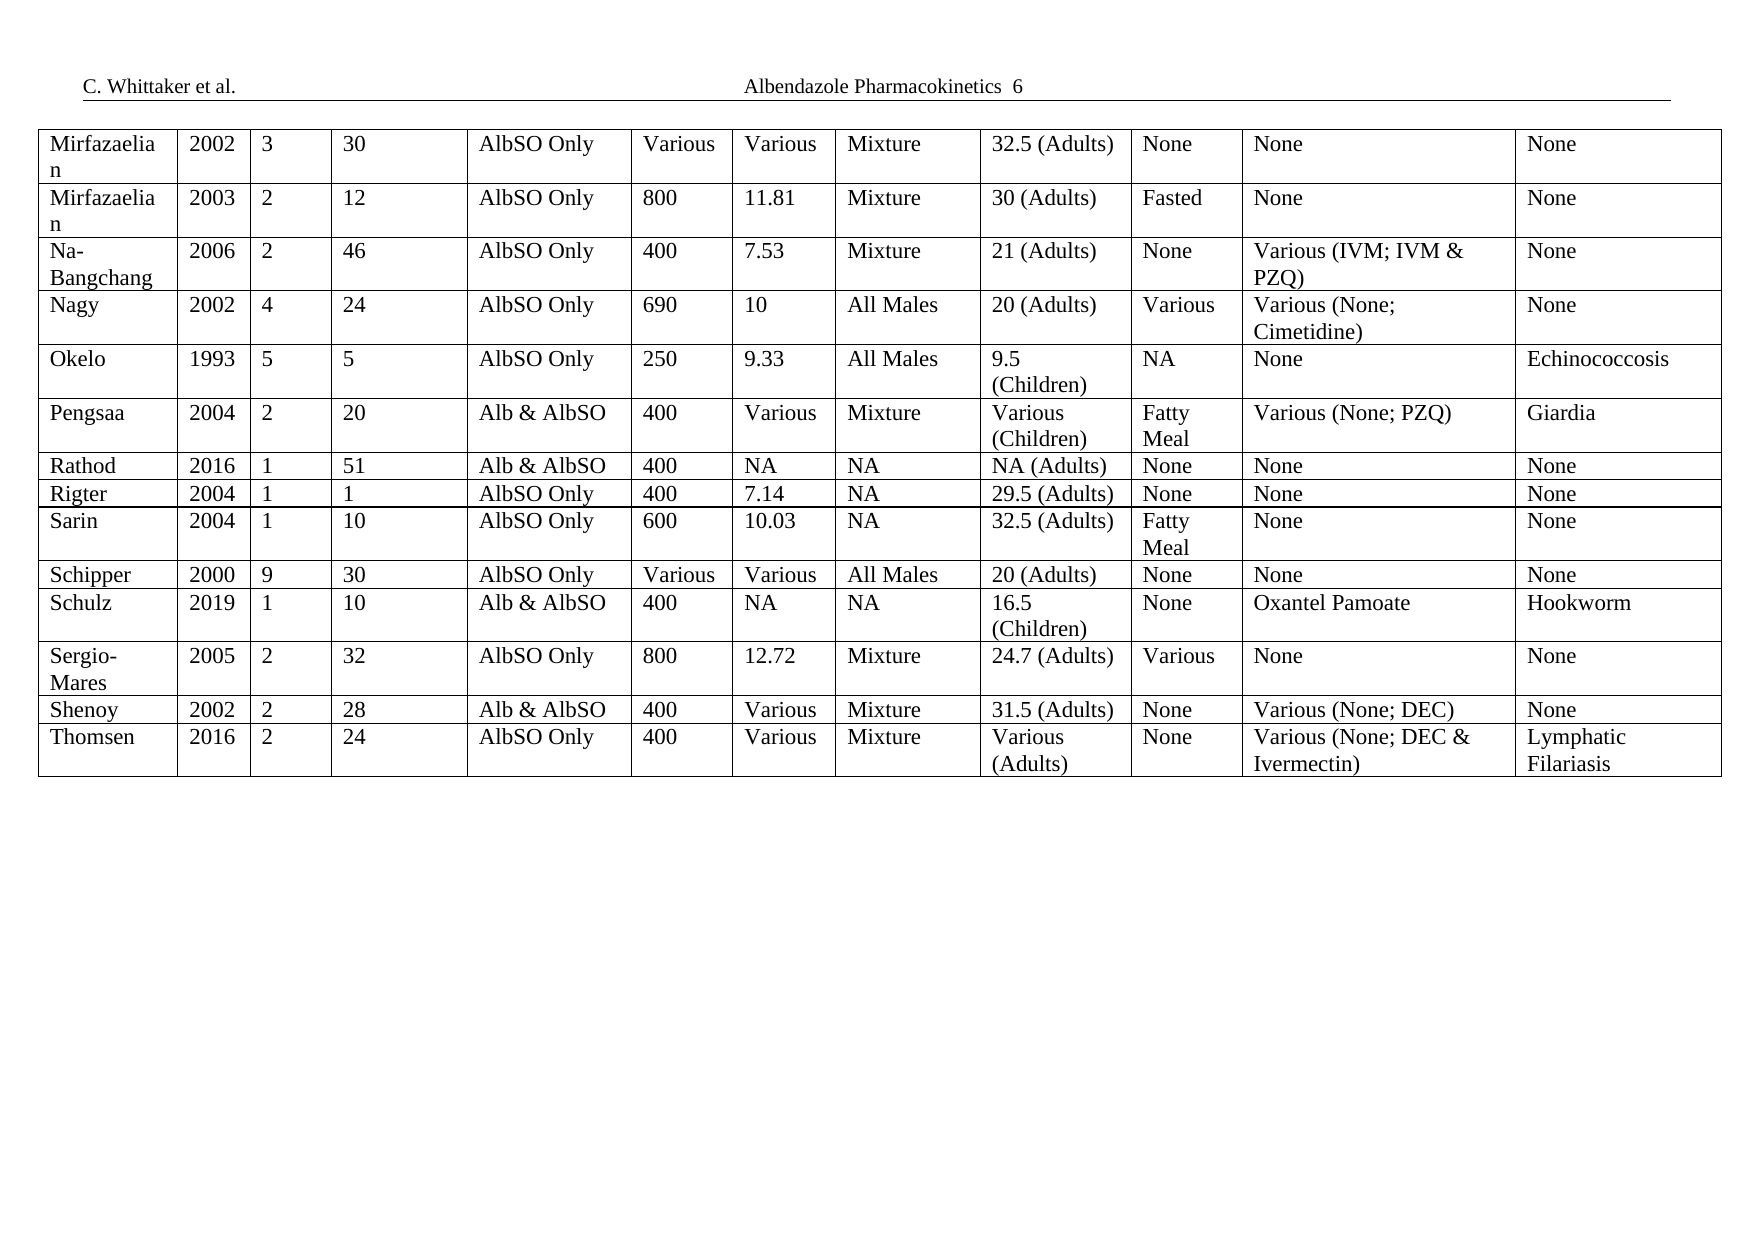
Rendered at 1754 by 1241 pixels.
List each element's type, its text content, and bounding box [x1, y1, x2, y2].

table_cell 20 [332, 399, 467, 452]
table_cell NA [733, 589, 835, 641]
table_cell Alb & AlbSO [468, 589, 631, 641]
table_cell 10.03 [733, 508, 835, 560]
table_cell 4 [251, 291, 331, 344]
table_cell Oxantel Pamoate [1243, 589, 1515, 641]
table_cell Various [632, 130, 732, 183]
table_cell Various [733, 130, 835, 183]
table_cell None [1243, 345, 1515, 398]
table_cell Mixture [836, 696, 980, 722]
table_cell 800 [632, 184, 732, 237]
table_cell 16.5 (Children) [981, 589, 1131, 641]
table_cell 10 [332, 589, 467, 641]
table_cell Various [733, 561, 835, 587]
table_cell 2004 [178, 508, 250, 560]
table_cell AlbSO Only [468, 238, 631, 290]
table_cell Mixture [836, 724, 980, 776]
table_cell 9.33 [733, 345, 835, 398]
table_cell Rathod [39, 453, 177, 479]
table_cell Alb & AlbSO [468, 696, 631, 722]
table_cell 28 [332, 696, 467, 722]
table_cell Nagy [39, 291, 177, 344]
table_cell 24.7 (Adults) [981, 642, 1131, 695]
table_cell 20 (Adults) [981, 561, 1131, 587]
table_cell Rigter [39, 480, 177, 506]
table_cell 690 [632, 291, 732, 344]
table_cell Various (Children) [981, 399, 1131, 452]
table_cell None [1243, 508, 1515, 560]
table_cell 32.5 (Adults) [981, 508, 1131, 560]
table_cell 24 [332, 724, 467, 776]
table_cell Various [733, 724, 835, 776]
table_cell 2 [251, 642, 331, 695]
table_cell None [1516, 453, 1721, 479]
table_cell 400 [632, 724, 732, 776]
table_cell 30 (Adults) [981, 184, 1131, 237]
table_cell 2002 [178, 696, 250, 722]
table_cell 2002 [178, 130, 250, 183]
table_cell Thomsen [39, 724, 177, 776]
table_cell Pengsaa [39, 399, 177, 452]
table_cell None [1516, 642, 1721, 695]
table_cell Giardia [1516, 399, 1721, 452]
table_cell Various [1132, 291, 1242, 344]
table_cell 7.14 [733, 480, 835, 506]
table_cell 400 [632, 589, 732, 641]
table_cell NA (Adults) [981, 453, 1131, 479]
table_cell AlbSO Only [468, 291, 631, 344]
table_cell AlbSO Only [468, 345, 631, 398]
table_cell 5 [332, 345, 467, 398]
table_cell Na-Bangchang [39, 238, 177, 290]
table_cell 5 [251, 345, 331, 398]
table_cell 21 (Adults) [981, 238, 1131, 290]
table_cell 32 [332, 642, 467, 695]
table_cell 1 [251, 453, 331, 479]
table_cell 46 [332, 238, 467, 290]
table_cell NA [733, 453, 835, 479]
table_cell Various (None; PZQ) [1243, 399, 1515, 452]
table_cell 2 [251, 724, 331, 776]
table_cell Various (Adults) [981, 724, 1131, 776]
table_cell 2016 [178, 453, 250, 479]
table_cell AlbSO Only [468, 508, 631, 560]
table_cell None [1516, 561, 1721, 587]
table_cell 2003 [178, 184, 250, 237]
table_cell 10 [332, 508, 467, 560]
table_cell 11.81 [733, 184, 835, 237]
table_cell Hookworm [1516, 589, 1721, 641]
table_cell NA [836, 508, 980, 560]
table_cell 29.5 (Adults) [981, 480, 1131, 506]
table_cell Various [733, 399, 835, 452]
table_cell None [1516, 508, 1721, 560]
table_cell Lymphatic Filariasis [1516, 724, 1721, 776]
table_cell None [1132, 453, 1242, 479]
table_cell 2004 [178, 399, 250, 452]
table_cell None [1243, 184, 1515, 237]
table_cell AlbSO Only [468, 724, 631, 776]
table_cell 1 [251, 589, 331, 641]
table_cell None [1132, 480, 1242, 506]
table_cell Mixture [836, 399, 980, 452]
table_cell 2000 [178, 561, 250, 587]
table_cell AlbSO Only [468, 130, 631, 183]
table_cell Various (IVM; IVM & PZQ) [1243, 238, 1515, 290]
table_cell 30 [332, 561, 467, 587]
table_cell Various (None; DEC) [1243, 696, 1515, 722]
table_cell None [1132, 238, 1242, 290]
table_cell NA [836, 589, 980, 641]
table_cell Schipper [39, 561, 177, 587]
table_cell Shenoy [39, 696, 177, 722]
table_cell Mixture [836, 642, 980, 695]
table_cell AlbSO Only [468, 184, 631, 237]
table_cell 24 [332, 291, 467, 344]
table_cell Alb & AlbSO [468, 399, 631, 452]
table_cell 800 [632, 642, 732, 695]
table_cell Mirfazaelian [39, 130, 177, 183]
table_cell None [1132, 696, 1242, 722]
table_cell Mirfazaelian [39, 184, 177, 237]
table_cell 2006 [178, 238, 250, 290]
table_cell None [1132, 130, 1242, 183]
table_cell 2 [251, 184, 331, 237]
table_cell 400 [632, 238, 732, 290]
table_cell NA [836, 453, 980, 479]
table_cell None [1243, 453, 1515, 479]
table_cell None [1243, 642, 1515, 695]
table_cell None [1516, 238, 1721, 290]
table_cell Mixture [836, 238, 980, 290]
table_cell 250 [632, 345, 732, 398]
table_cell Fasted [1132, 184, 1242, 237]
table_cell 9.5 (Children) [981, 345, 1131, 398]
table_cell 20 (Adults) [981, 291, 1131, 344]
table_cell 2005 [178, 642, 250, 695]
table_cell All Males [836, 291, 980, 344]
table_cell 2 [251, 696, 331, 722]
table_cell None [1243, 561, 1515, 587]
table_cell None [1516, 130, 1721, 183]
table_cell Okelo [39, 345, 177, 398]
table_cell 1 [251, 480, 331, 506]
table_cell AlbSO Only [468, 642, 631, 695]
table_cell Alb & AlbSO [468, 453, 631, 479]
table_cell None [1516, 696, 1721, 722]
table_cell Various [733, 696, 835, 722]
table_cell 2004 [178, 480, 250, 506]
table_cell AlbSO Only [468, 561, 631, 587]
table_cell 400 [632, 480, 732, 506]
table_cell 1993 [178, 345, 250, 398]
table_cell Mixture [836, 184, 980, 237]
table_cell 400 [632, 399, 732, 452]
table_cell 7.53 [733, 238, 835, 290]
table_cell 2 [251, 399, 331, 452]
table_cell 400 [632, 453, 732, 479]
table_cell 600 [632, 508, 732, 560]
table_cell None [1516, 480, 1721, 506]
table_cell Sarin [39, 508, 177, 560]
table_cell 31.5 (Adults) [981, 696, 1131, 722]
table_cell Echinococcosis [1516, 345, 1721, 398]
table_cell 32.5 (Adults) [981, 130, 1131, 183]
table_cell 2016 [178, 724, 250, 776]
table_cell 2002 [178, 291, 250, 344]
table_cell None [1516, 291, 1721, 344]
table_cell NA [836, 480, 980, 506]
table_cell 9 [251, 561, 331, 587]
table_cell 3 [251, 130, 331, 183]
table_cell Various (None; Cimetidine) [1243, 291, 1515, 344]
table_cell Various [1132, 642, 1242, 695]
table_cell None [1132, 589, 1242, 641]
table_cell 10 [733, 291, 835, 344]
table_cell 400 [632, 696, 732, 722]
table_cell Various [632, 561, 732, 587]
table_cell 1 [251, 508, 331, 560]
table_cell Fatty Meal [1132, 508, 1242, 560]
table_cell Schulz [39, 589, 177, 641]
table_cell AlbSO Only [468, 480, 631, 506]
table_cell Mixture [836, 130, 980, 183]
table_cell None [1243, 480, 1515, 506]
table_cell None [1516, 184, 1721, 237]
table_cell None [1132, 724, 1242, 776]
table_cell 51 [332, 453, 467, 479]
table_cell 30 [332, 130, 467, 183]
table_cell 12.72 [733, 642, 835, 695]
table_cell None [1243, 130, 1515, 183]
table_cell Various (None; DEC & Ivermectin) [1243, 724, 1515, 776]
table_cell All Males [836, 561, 980, 587]
table_cell All Males [836, 345, 980, 398]
table_cell 2 [251, 238, 331, 290]
table_cell 1 [332, 480, 467, 506]
table_cell 2019 [178, 589, 250, 641]
table_cell Fatty Meal [1132, 399, 1242, 452]
table_cell Sergio- Mares [39, 642, 177, 695]
table_cell 12 [332, 184, 467, 237]
table_cell NA [1132, 345, 1242, 398]
table_cell None [1132, 561, 1242, 587]
